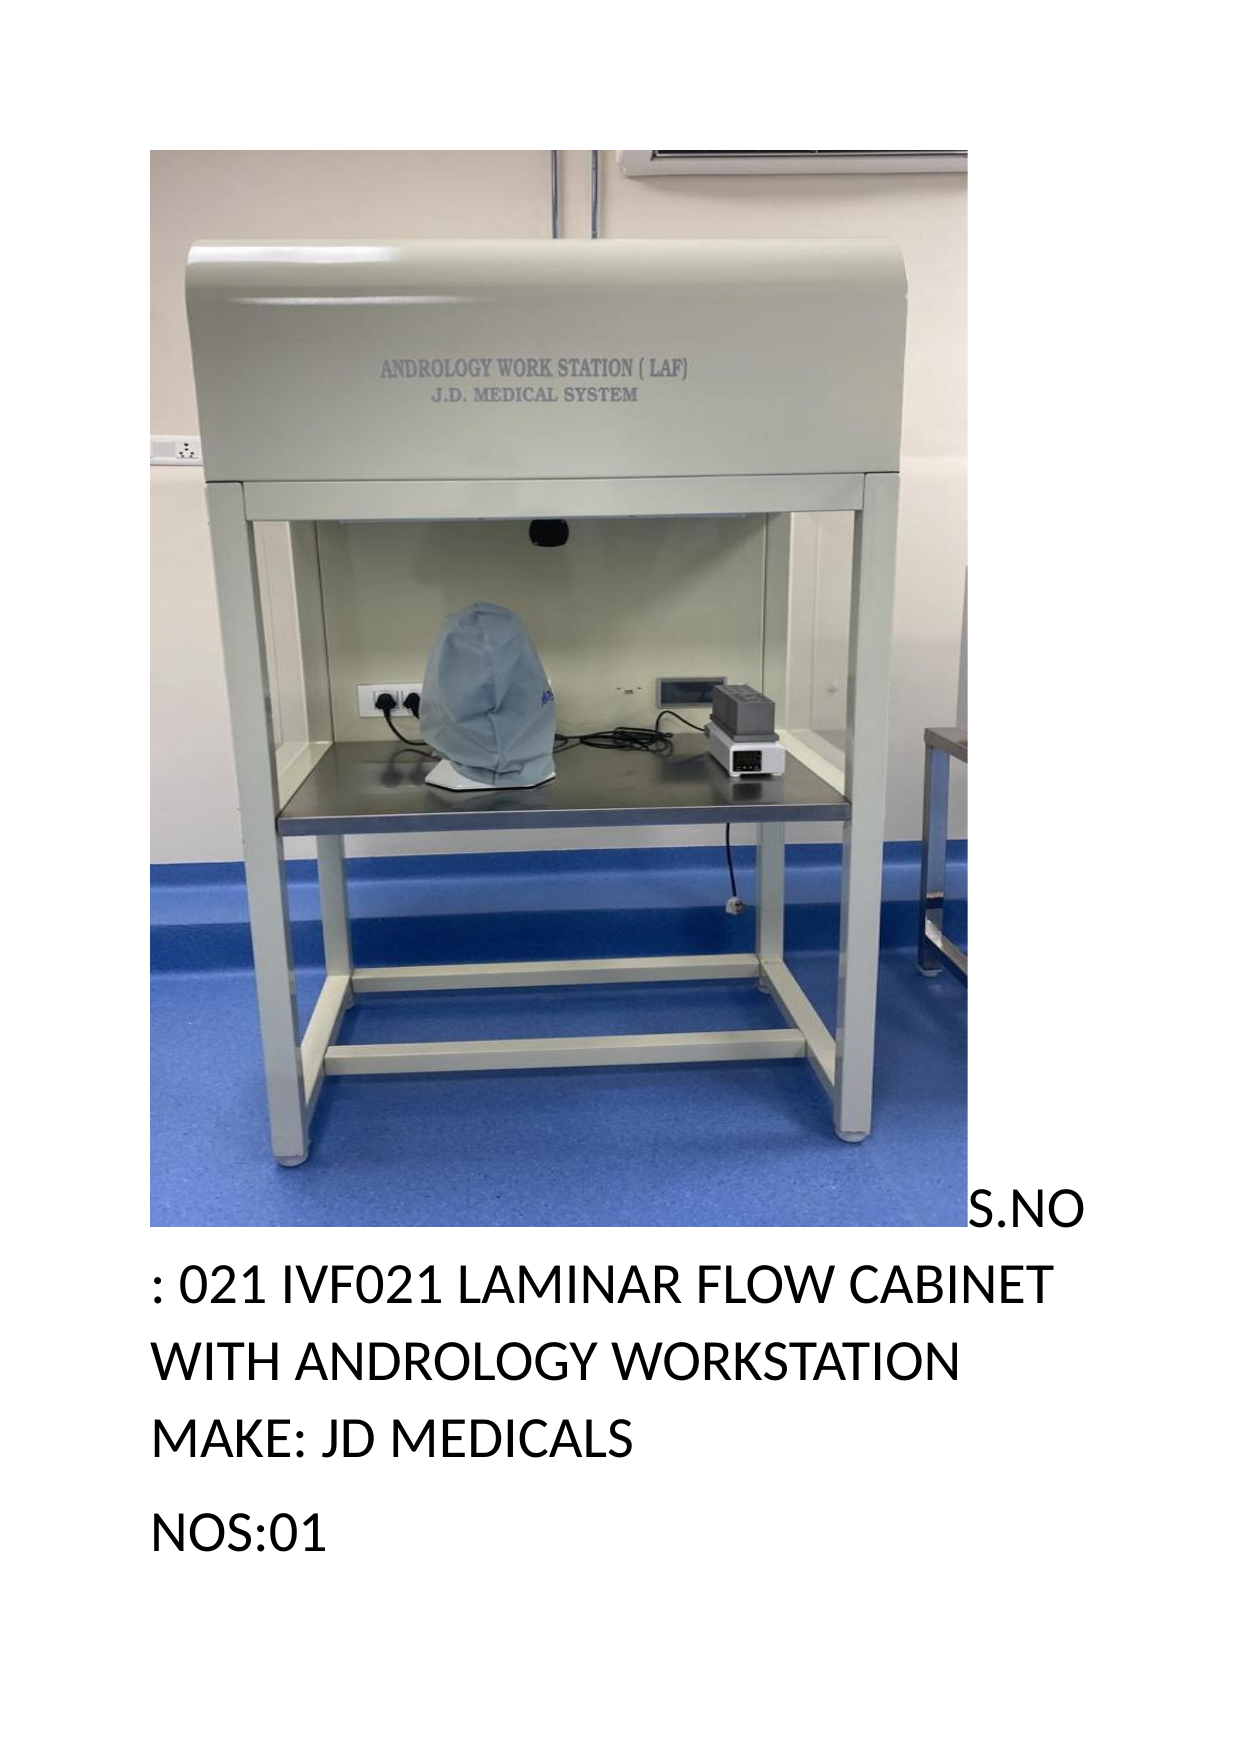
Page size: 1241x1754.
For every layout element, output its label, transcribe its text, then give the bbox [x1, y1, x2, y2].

text NOS:01 [150, 1494, 1090, 1566]
picture [150, 150, 968, 1227]
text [150, 150, 1090, 1472]
